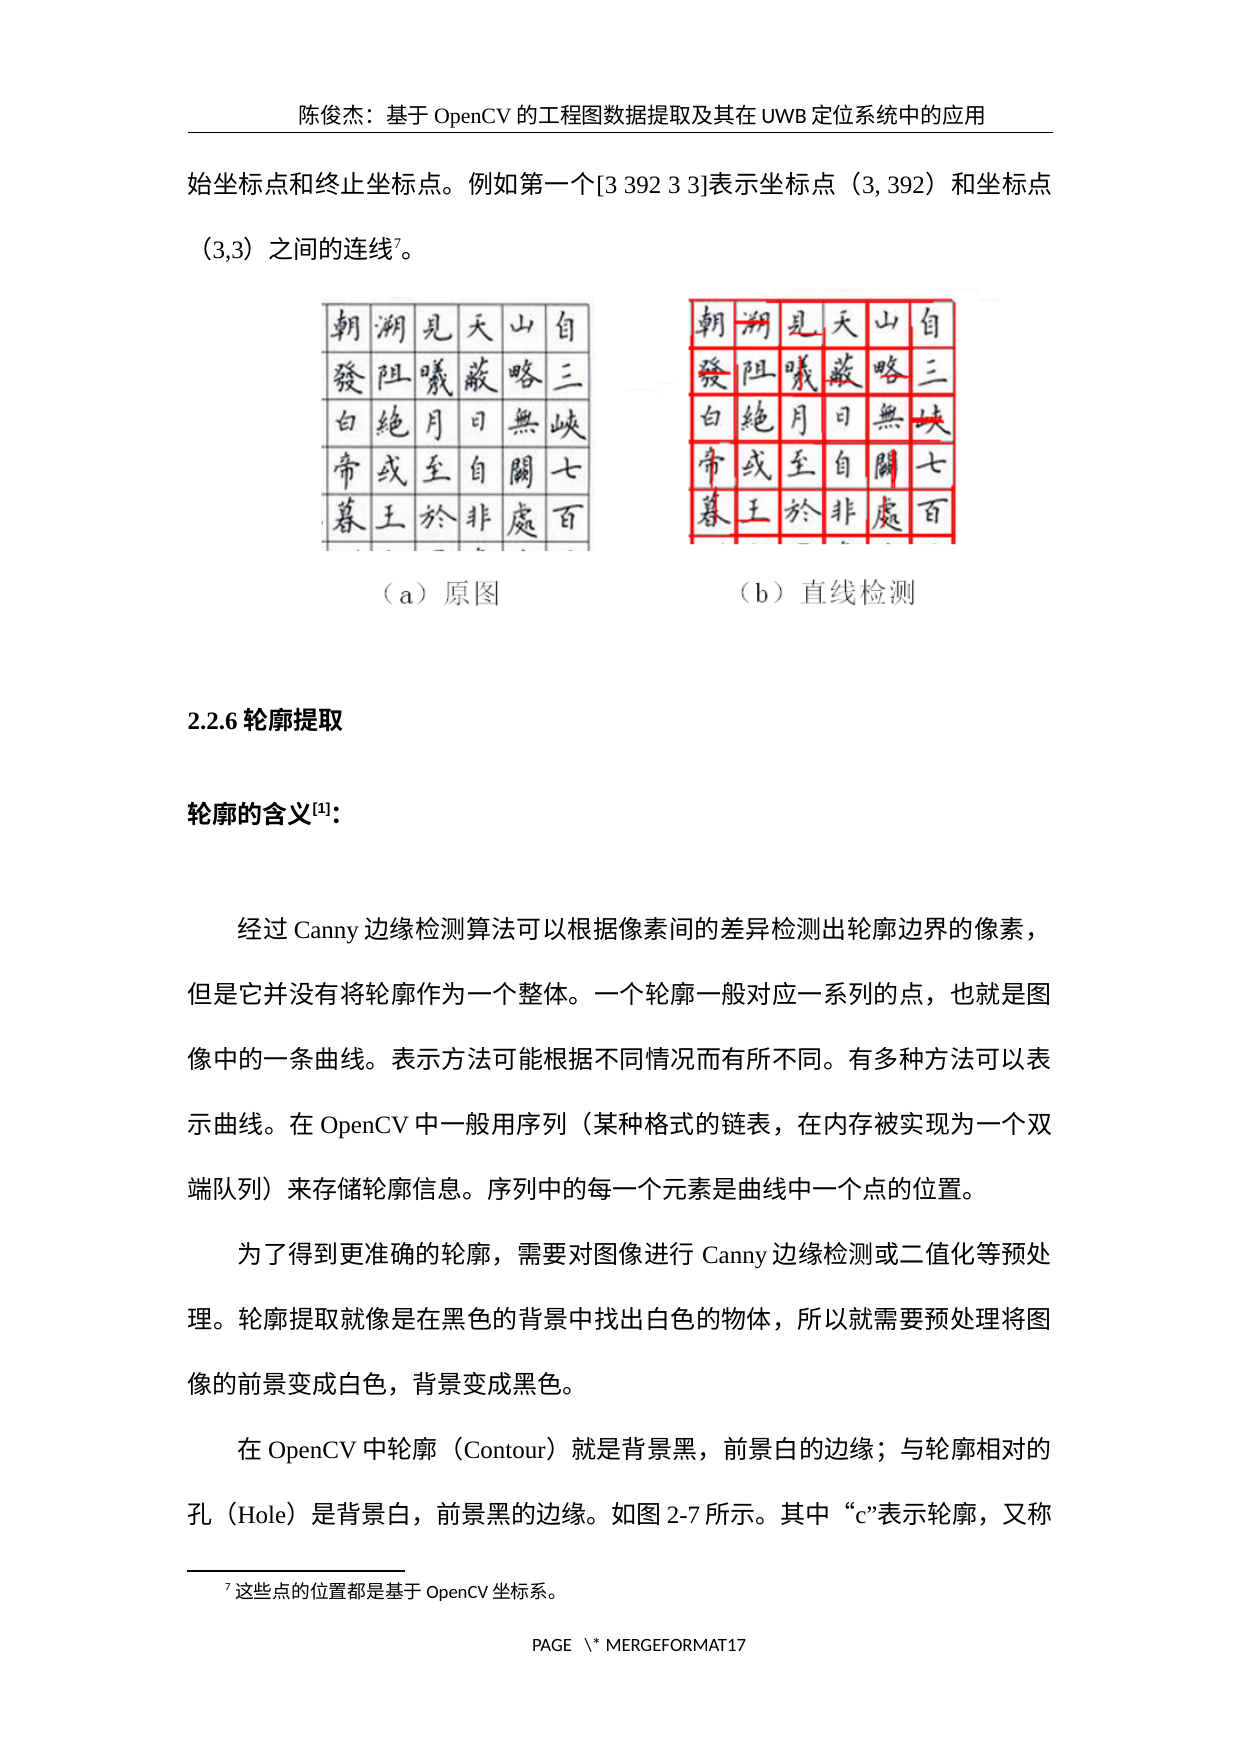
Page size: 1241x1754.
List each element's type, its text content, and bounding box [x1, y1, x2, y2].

picture [284, 280, 1000, 646]
text 为了得到更准确的轮廓，需要对图像进行Canny边缘检测或二值化等预处理。轮廓提取就像是在黑色的背景中找出白色的物体，所以就需要预处理将图像的前景变成白色，背景变成黑色。 [187, 1221, 1053, 1416]
subtitle 2.2.6 轮廓提取 [187, 686, 1053, 751]
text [187, 1416, 1053, 1546]
text 经过Canny边缘检测算法可以根据像素间的差异检测出轮廓边界的像素，但是它并没有将轮廓作为一个整体。一个轮廓一般对应一系列的点，也就是图像中的一条曲线。表示方法可能根据不同情况而有所不同。有多种方法可以表示曲线。在OpenCV中一般用序列（某种格式的链表，在内存被实现为一个双端队列）来存储轮廓信息。序列中的每一个元素是曲线中一个点的位置。 [187, 896, 1053, 1221]
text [187, 150, 1053, 280]
subtitle 轮廓的含义[1]： [187, 780, 1053, 845]
